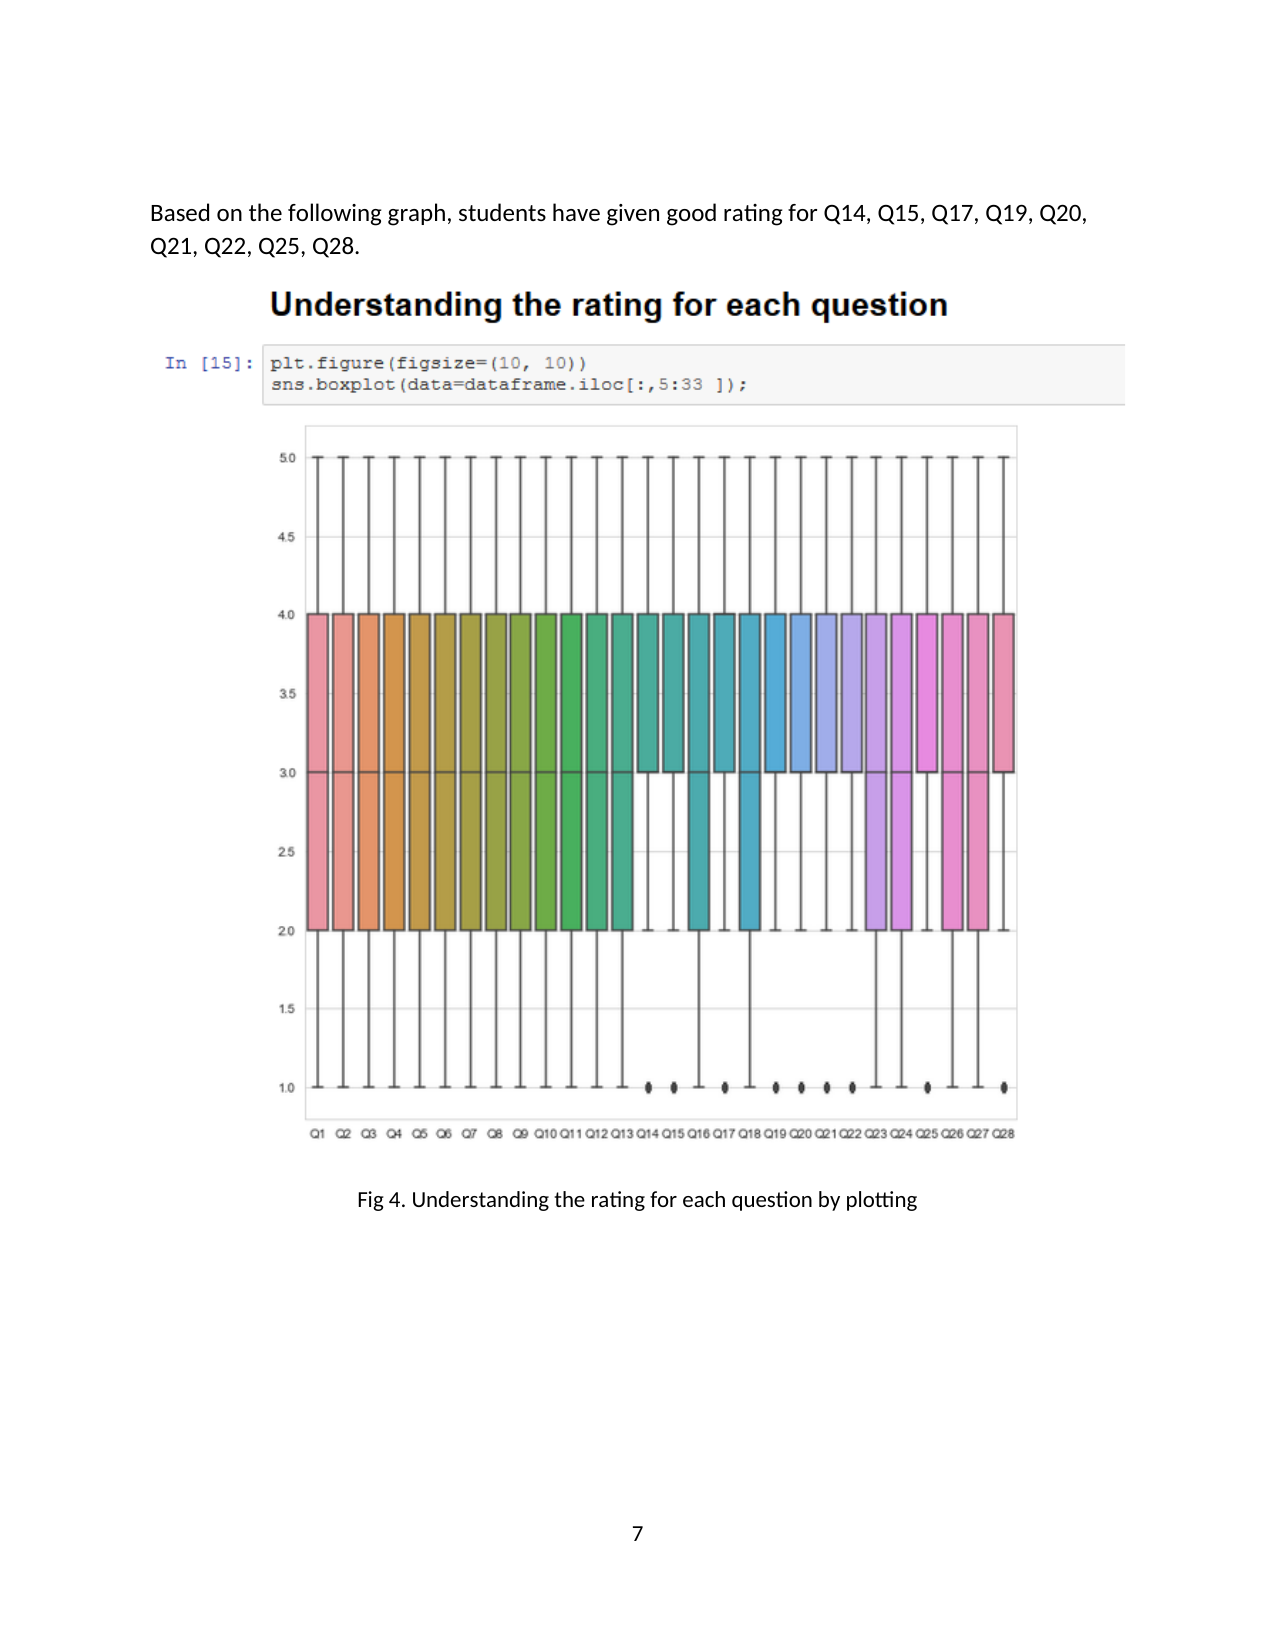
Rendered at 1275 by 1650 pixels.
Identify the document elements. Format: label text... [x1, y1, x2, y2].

text Fig 4. Understanding the rating for each question by plotting [150, 1185, 1125, 1213]
picture [150, 279, 1125, 1167]
text Based on the following graph, students have given good rating for Q14, Q15, Q17, Q19, Q20, Q21, Q22, Q25, Q28. [150, 197, 1125, 260]
